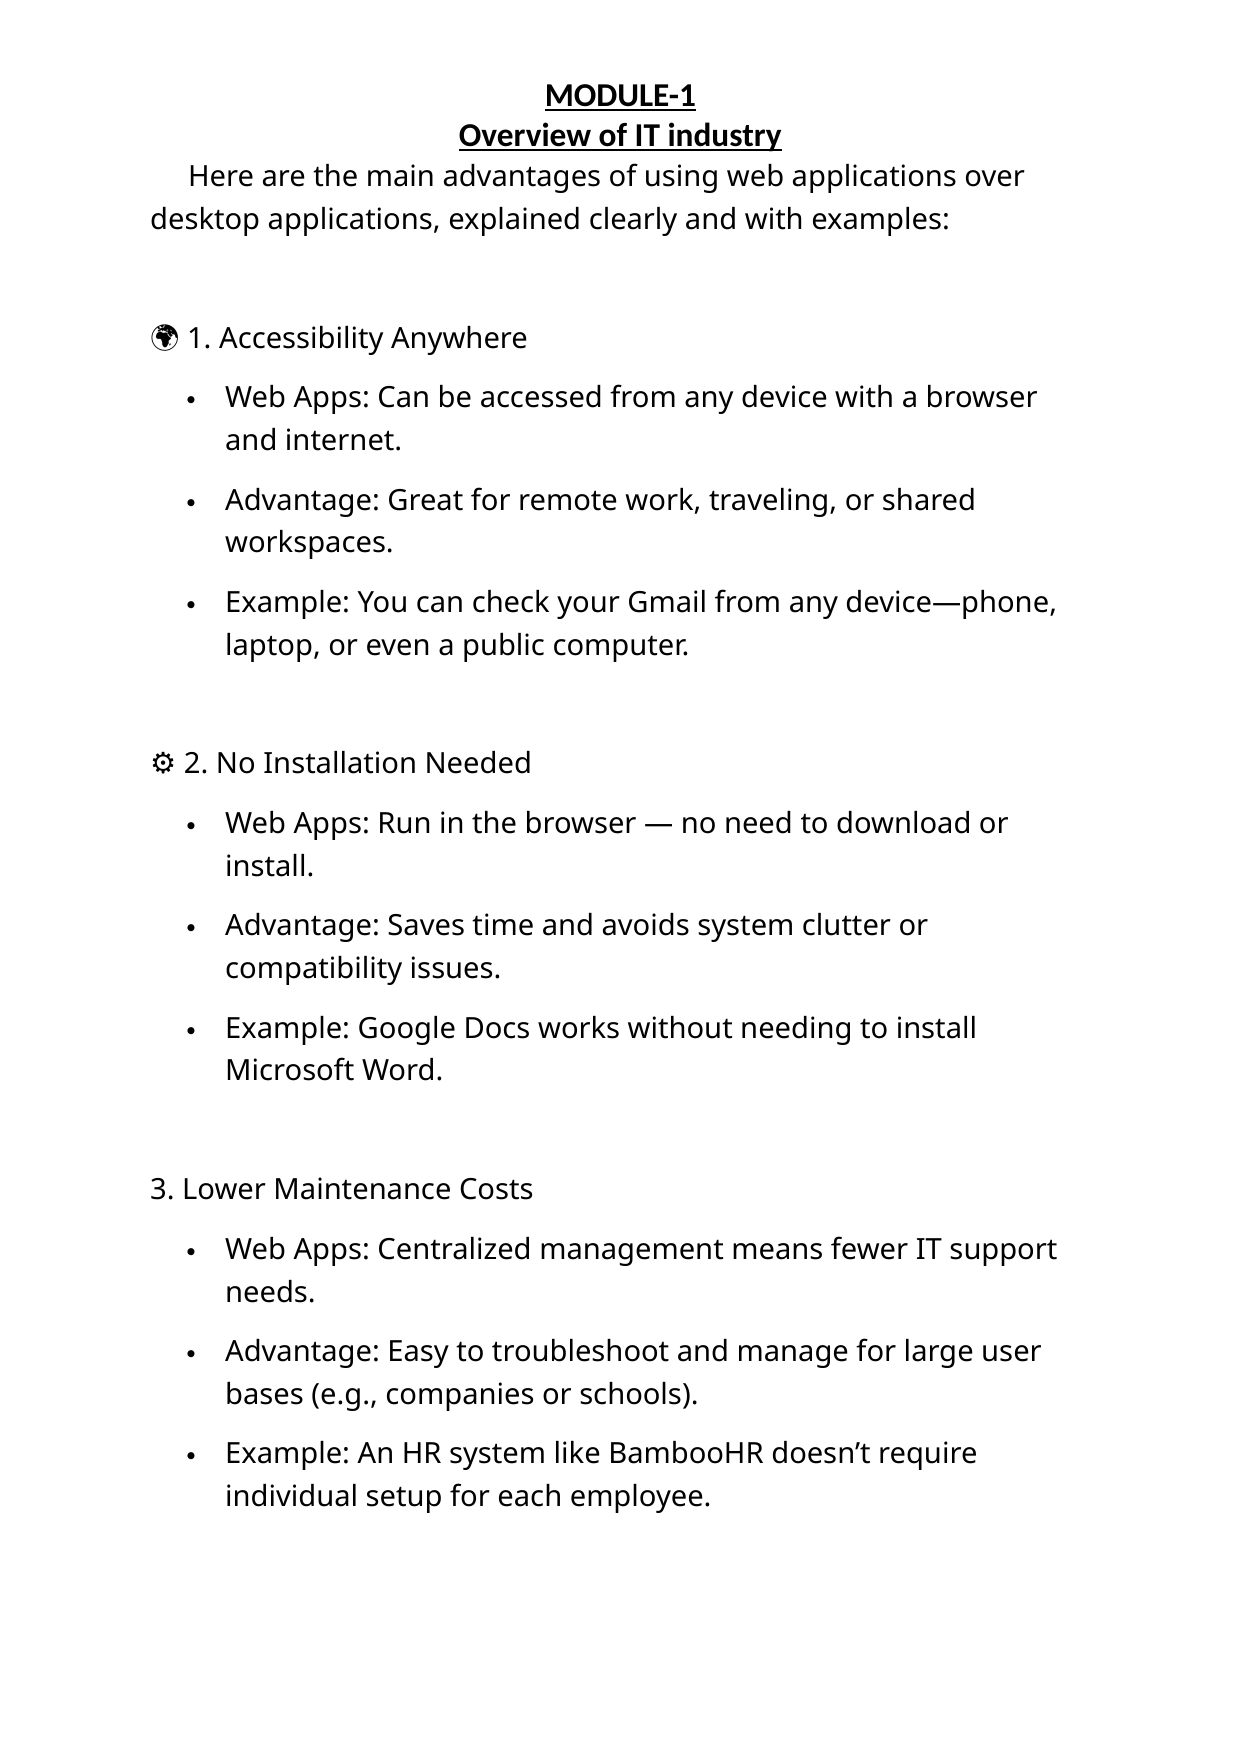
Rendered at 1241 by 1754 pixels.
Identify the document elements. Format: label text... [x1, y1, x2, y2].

list Example: An HR system like BambooHR doesn’t require individual setup for each employee. [187, 1433, 1090, 1515]
list Advantage: Great for remote work, traveling, or shared workspaces. [187, 479, 1090, 561]
text Here are the main advantages of using web applications over desktop applications, explained clearly and with examples: [150, 155, 1090, 238]
text ⚙️ 2. No Installation Needed [150, 743, 1090, 782]
list Example: Google Docs works without needing to install Microsoft Word. [187, 1007, 1090, 1089]
text 3. Lower Maintenance Costs [150, 1169, 1090, 1208]
text 🌍 1. Accessibility Anywhere [150, 317, 1090, 357]
list Web Apps: Centralized management means fewer IT support needs. [187, 1228, 1090, 1311]
list Web Apps: Run in the browser — no need to download or install. [187, 802, 1090, 885]
list Example: You can check your Gmail from any device—phone, laptop, or even a public computer. [187, 581, 1090, 663]
list Advantage: Easy to troubleshoot and manage for large user bases (e.g., companies or schools). [187, 1330, 1090, 1413]
list Web Apps: Can be accessed from any device with a browser and internet. [187, 376, 1090, 459]
list Advantage: Saves time and avoids system clutter or compatibility issues. [187, 904, 1090, 987]
